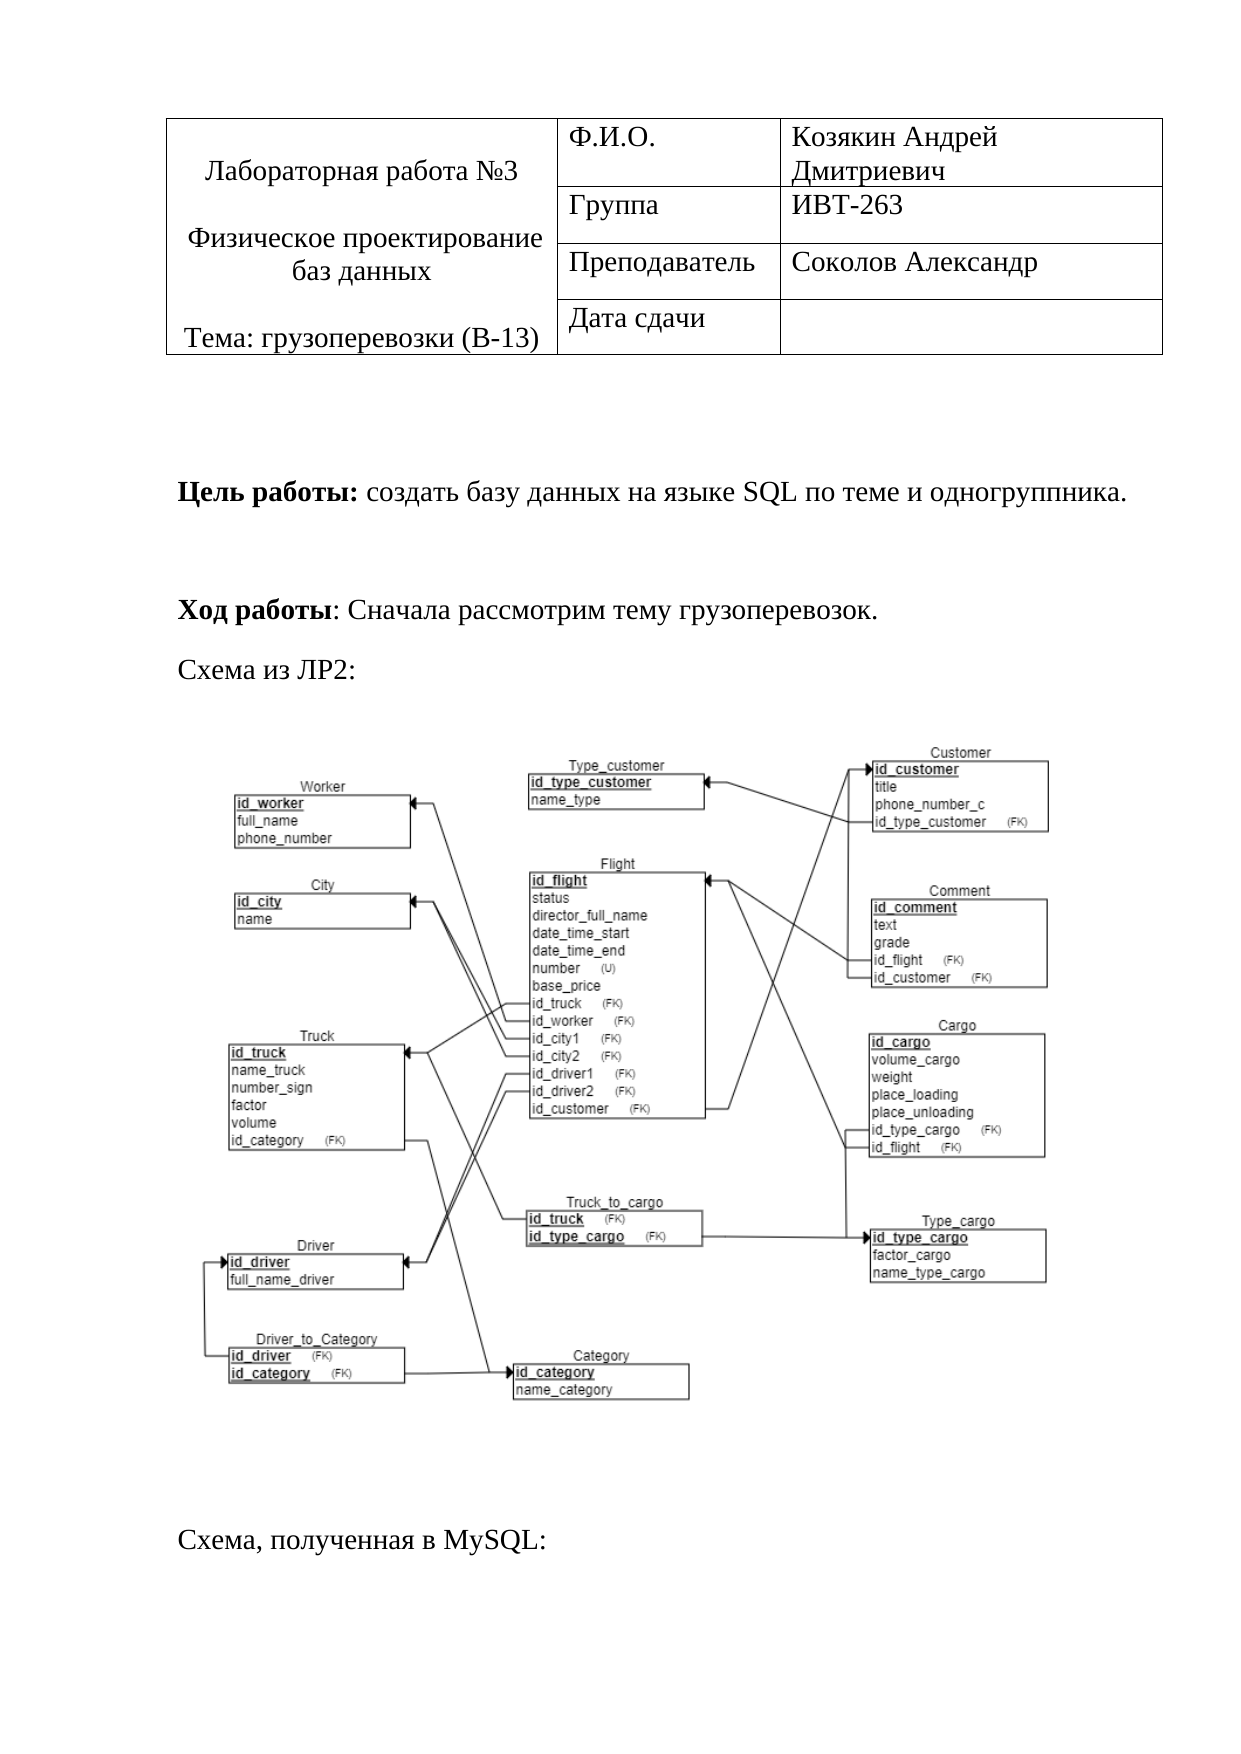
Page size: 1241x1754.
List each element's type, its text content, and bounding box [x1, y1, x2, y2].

table_cell Дата сдачи [558, 300, 780, 354]
table_cell [781, 300, 1162, 354]
table_header Козякин Андрей Дмитриевич [781, 119, 1162, 186]
table_header Ф.И.О. [558, 119, 780, 186]
text Схема из ЛР2: [177, 652, 1152, 685]
table_cell Соколов Александр [781, 244, 1162, 299]
text Цель работы: создать базу данных на языке SQL по теме и одногруппника. [177, 474, 1152, 507]
text Схема, полученная в MySQL: [177, 1522, 1152, 1556]
picture [177, 711, 1152, 1438]
table_cell Преподаватель [558, 244, 780, 299]
table_header Лабораторная работа №3 Физическое проектирование баз данных Тема: грузоперевозки (В-13) [167, 119, 557, 354]
table_cell ИВТ-263 [781, 187, 1162, 243]
text Ход работы: Сначала рассмотрим тему грузоперевозок. [177, 592, 1152, 626]
table_cell Группа [558, 187, 780, 243]
